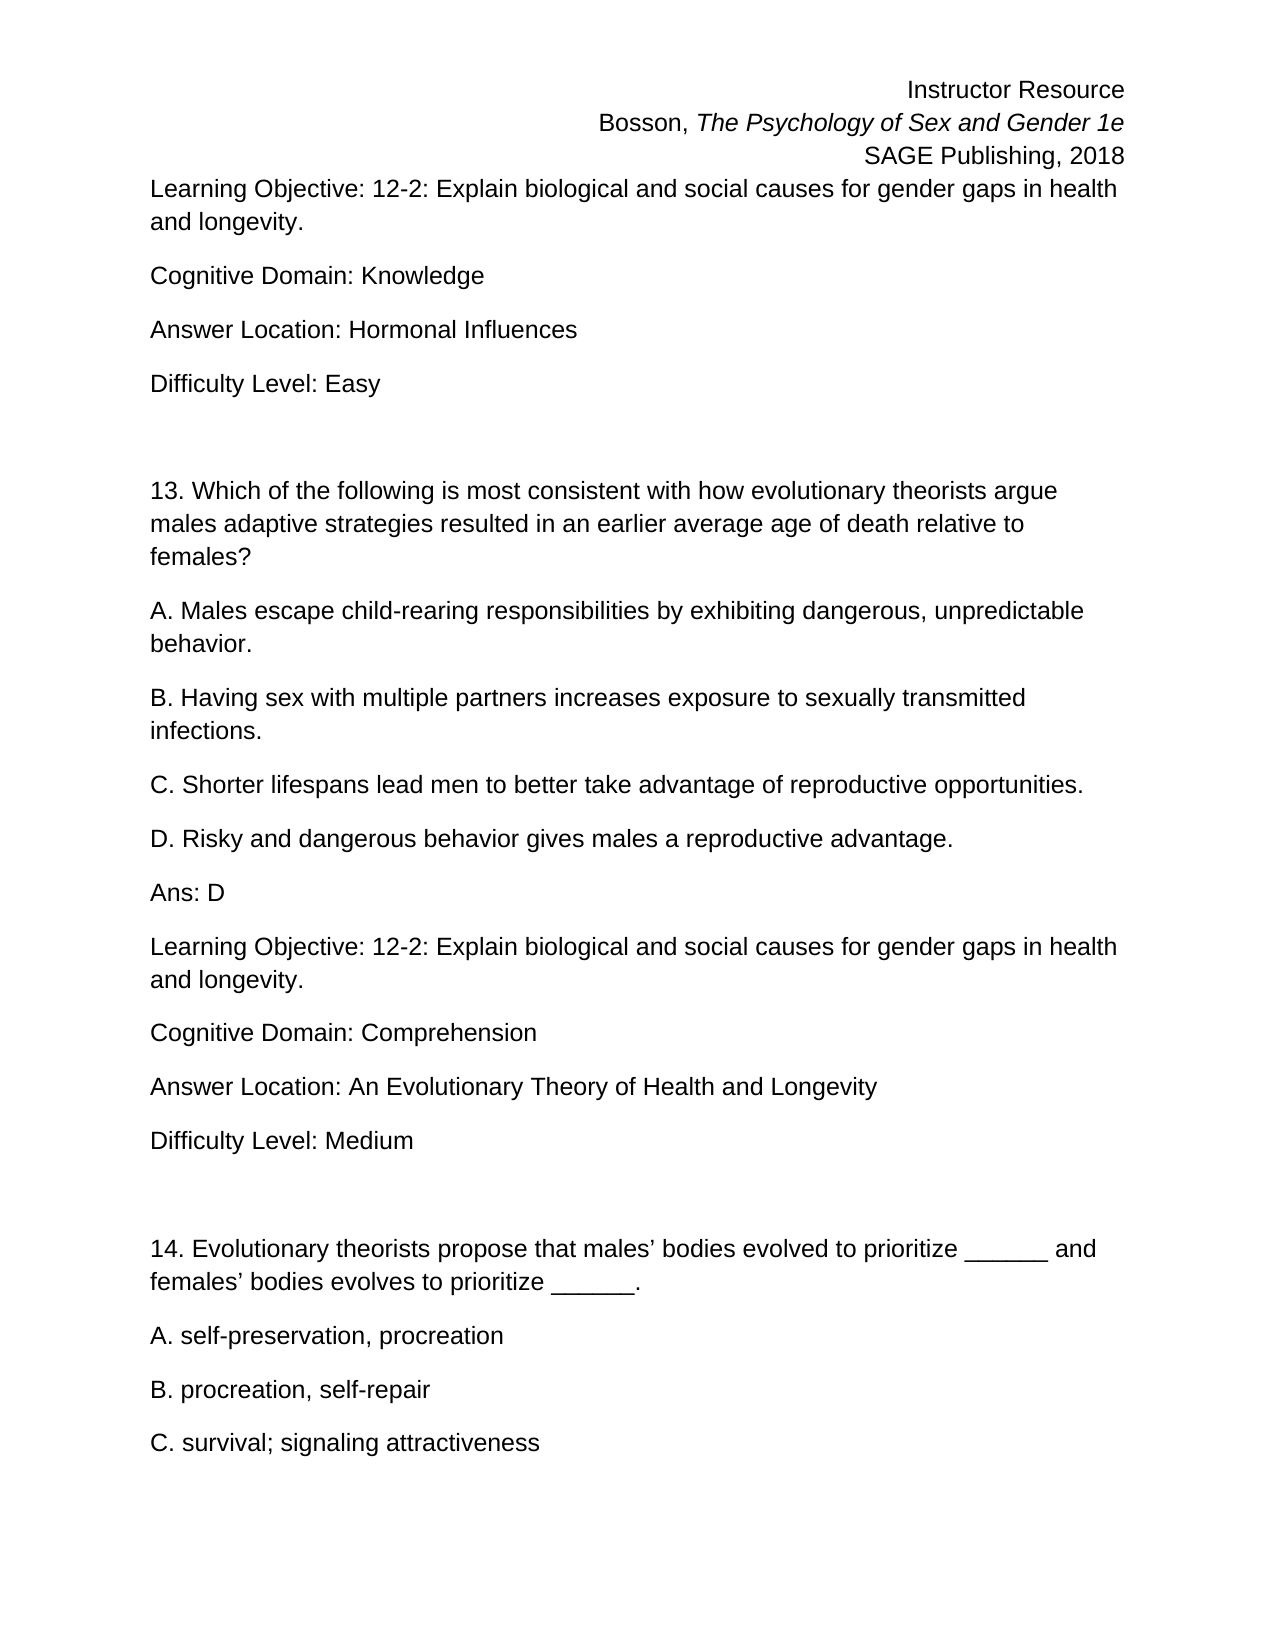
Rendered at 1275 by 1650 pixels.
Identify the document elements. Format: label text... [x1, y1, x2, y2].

text Learning Objective: 12-2: Explain biological and social causes for gender gaps in health and longevity. [150, 174, 1125, 236]
text Answer Location: Hormonal Influences [150, 315, 1125, 343]
text Difficulty Level: Easy [150, 369, 1125, 397]
text A. Males escape child-rearing responsibilities by exhibiting dangerous, unpredictable behavior. [150, 596, 1125, 658]
text Cognitive Domain: Knowledge [150, 261, 1125, 290]
text 14. Evolutionary theorists propose that males’ bodies evolved to prioritize ______ and females’ bodies evolves to prioritize ______. [150, 1234, 1125, 1296]
text C. survival; signaling attractiveness [150, 1428, 1125, 1457]
text B. procreation, self-repair [150, 1374, 1125, 1403]
text Difficulty Level: Medium [150, 1126, 1125, 1155]
text 13. Which of the following is most consistent with how evolutionary theorists argue males adaptive strategies resulted in an earlier average age of death relative to females? [150, 476, 1125, 571]
text Learning Objective: 12-2: Explain biological and social causes for gender gaps in health and longevity. [150, 932, 1125, 993]
text C. Shorter lifespans lead men to better take advantage of reproductive opportunities. [150, 770, 1125, 799]
text Cognitive Domain: Comprehension [150, 1018, 1125, 1047]
text Ans: D [150, 878, 1125, 906]
text B. Having sex with multiple partners increases exposure to sexually transmitted infections. [150, 683, 1125, 745]
text D. Risky and dangerous behavior gives males a reproductive advantage. [150, 824, 1125, 853]
text A. self-preservation, procreation [150, 1321, 1125, 1349]
text Answer Location: An Evolutionary Theory of Health and Longevity [150, 1072, 1125, 1101]
